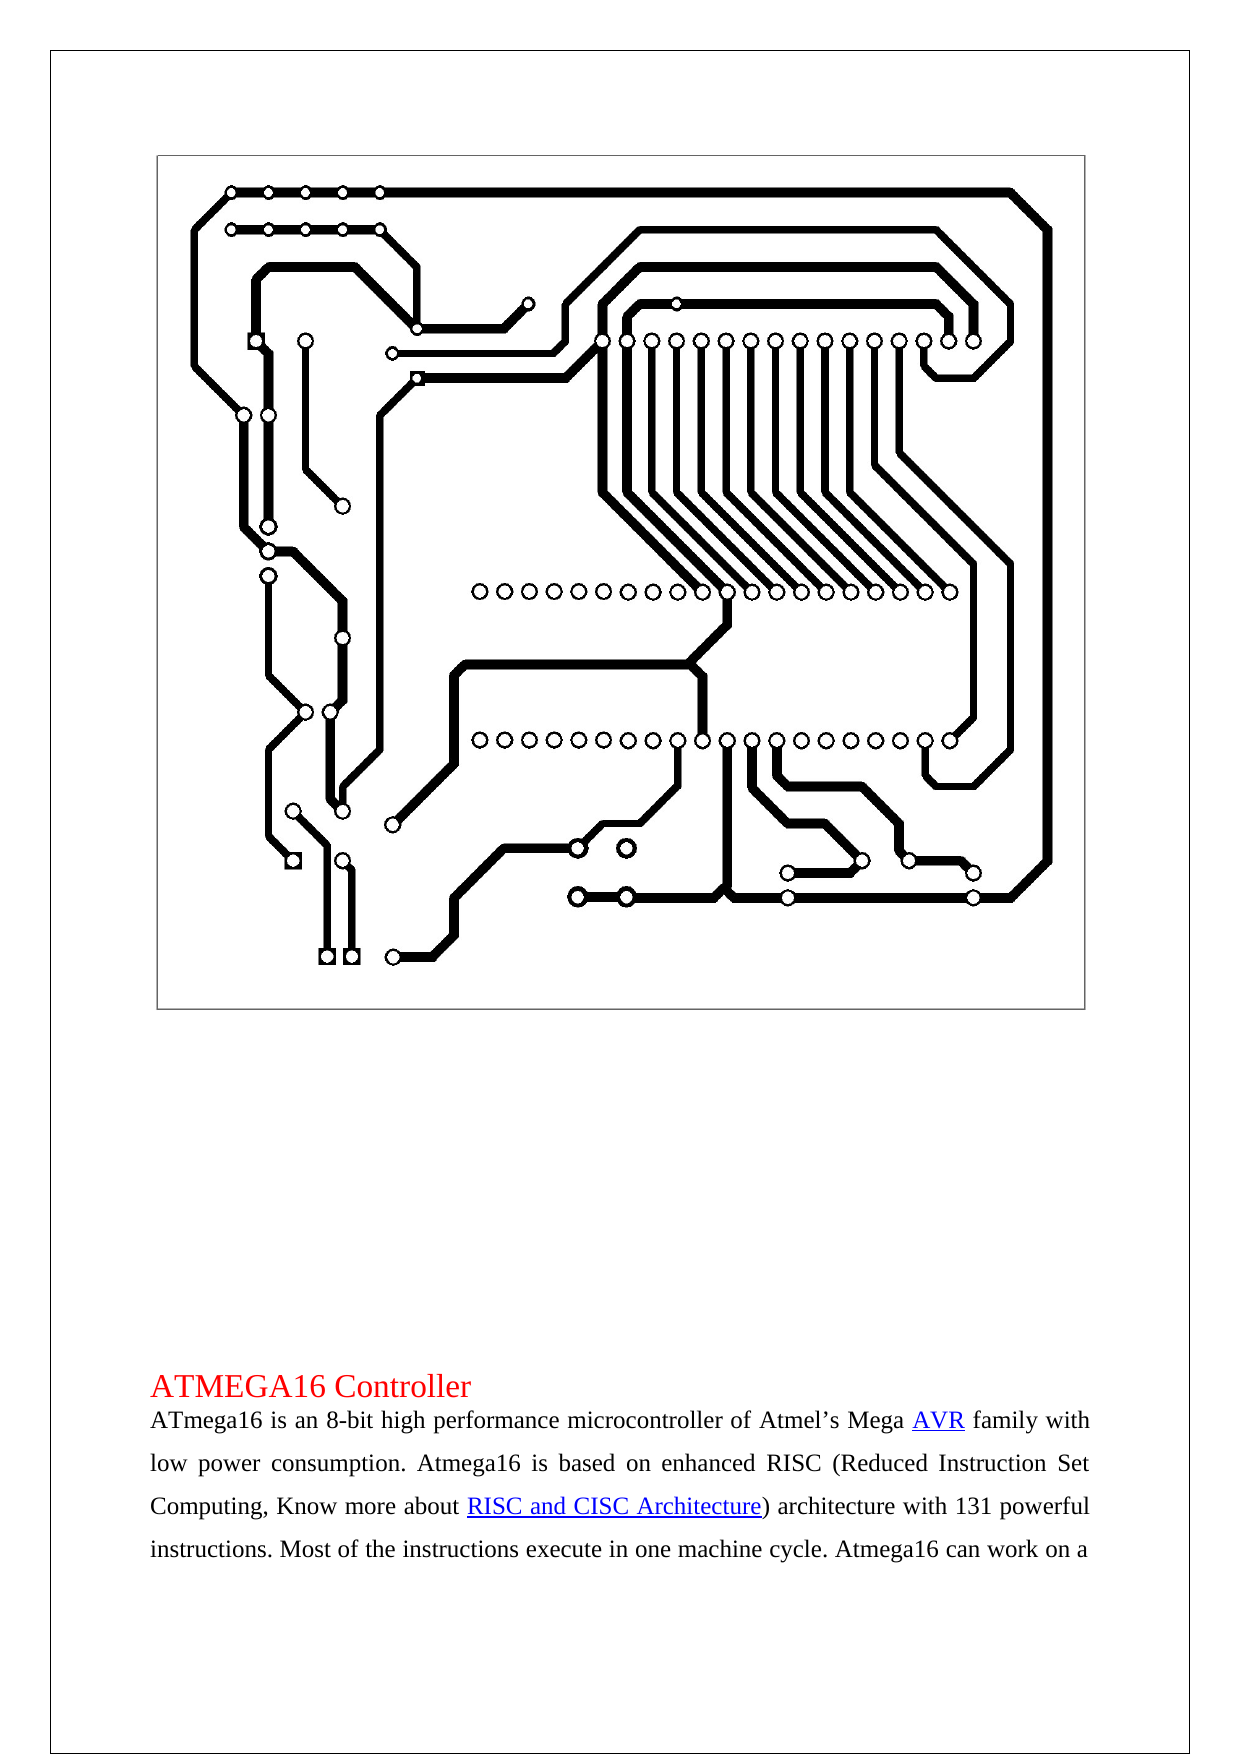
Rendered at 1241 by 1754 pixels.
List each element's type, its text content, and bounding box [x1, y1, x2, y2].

picture [150, 150, 1090, 1015]
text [150, 1405, 1090, 1563]
text ATMEGA16 Controller [150, 1367, 1090, 1405]
